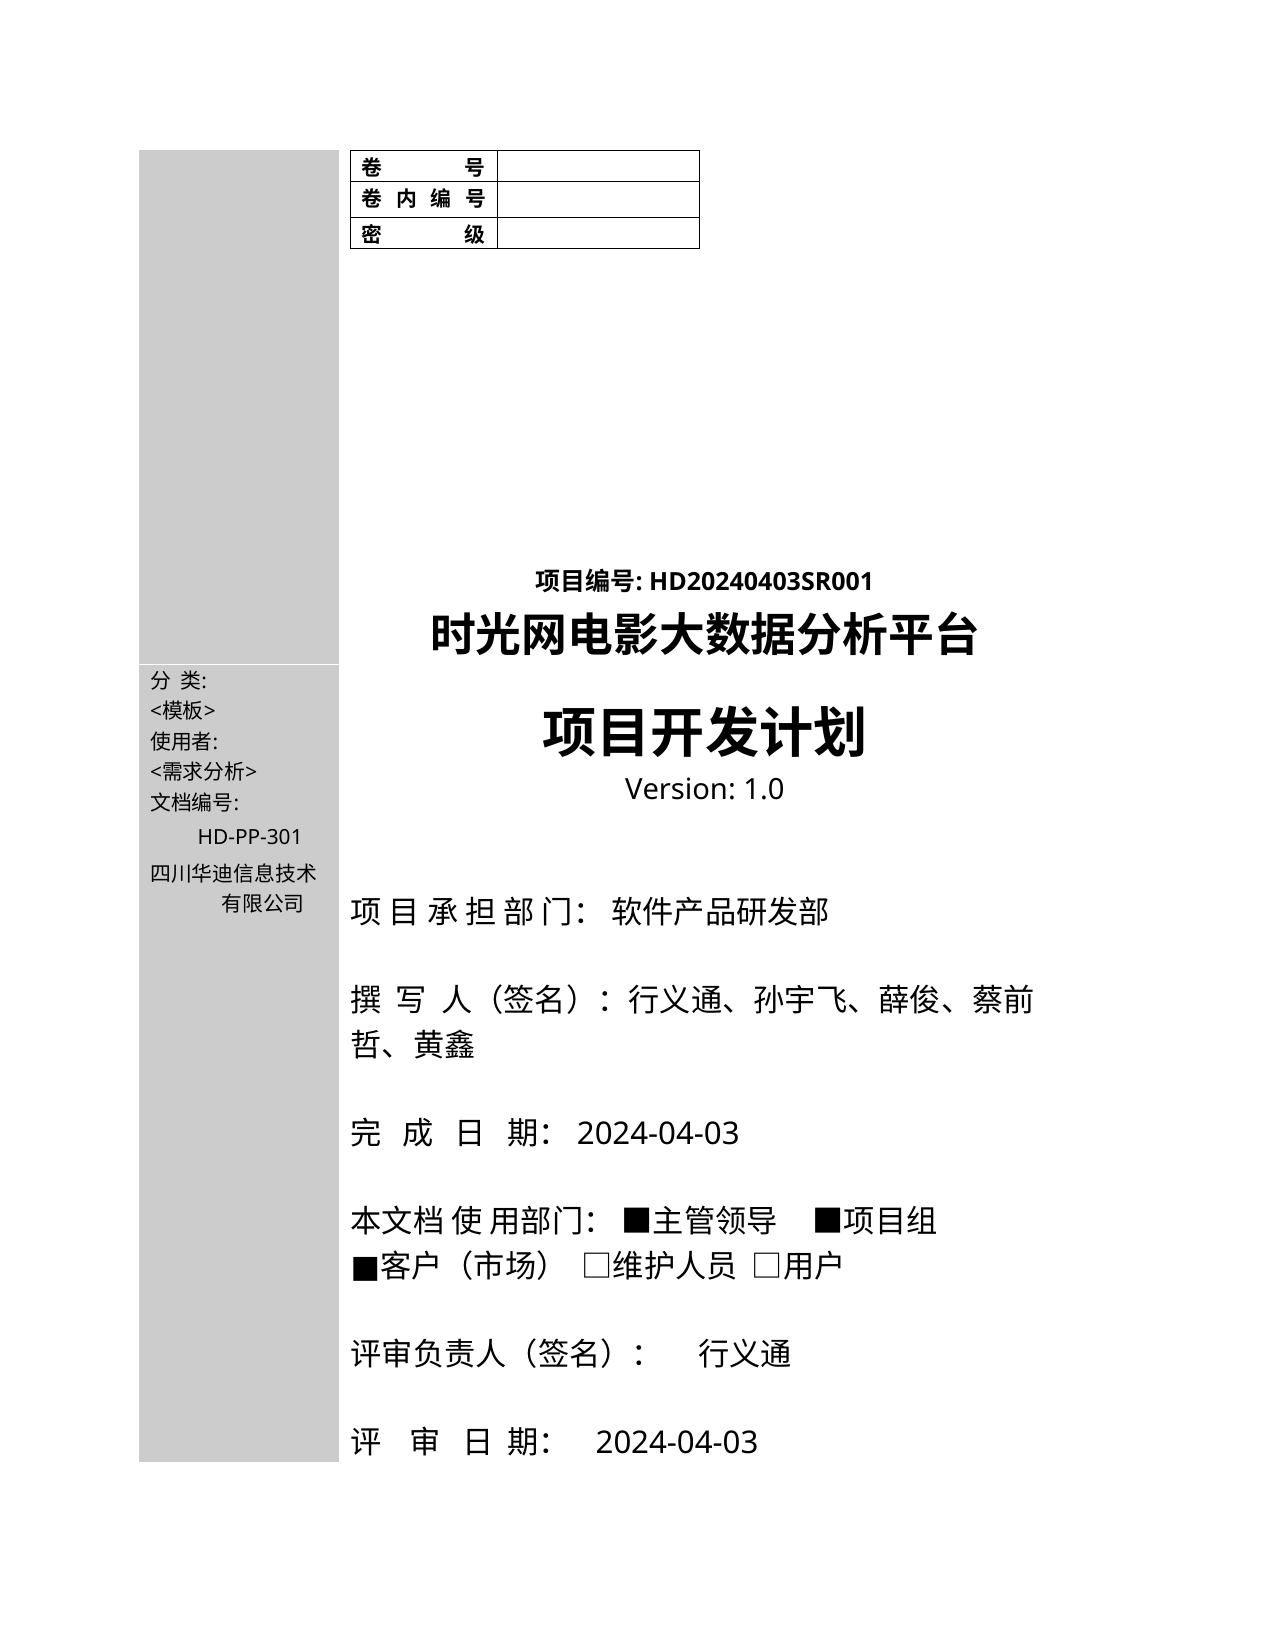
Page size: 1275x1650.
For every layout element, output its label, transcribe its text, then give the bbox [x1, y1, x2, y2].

table_cell 分 类: <模板> 使用者: <需求分析> 文档编号: HD-PP-301 四川华迪信息技术有限公司 [139, 665, 339, 1462]
table_cell 项目开发计划 Version: 1.0 项 目 承 担 部 门： 软件产品研发部 撰 写 人（签名）：行义通、孙宇飞、薛俊、蔡前哲、黄鑫 完 成 日 期： 2024-04-03 本文档 使 用部门： ■主管领导 ■项目组 ■客户（市场） □维护人员 □用户 评审负责人（签名）： 行义通 评 审 日 期： 2024-04-03 [339, 665, 1070, 1462]
table_header 项目编号: HD20240403SR001 时光网电影大数据分析平台 [339, 150, 1070, 664]
table_header [139, 150, 339, 664]
